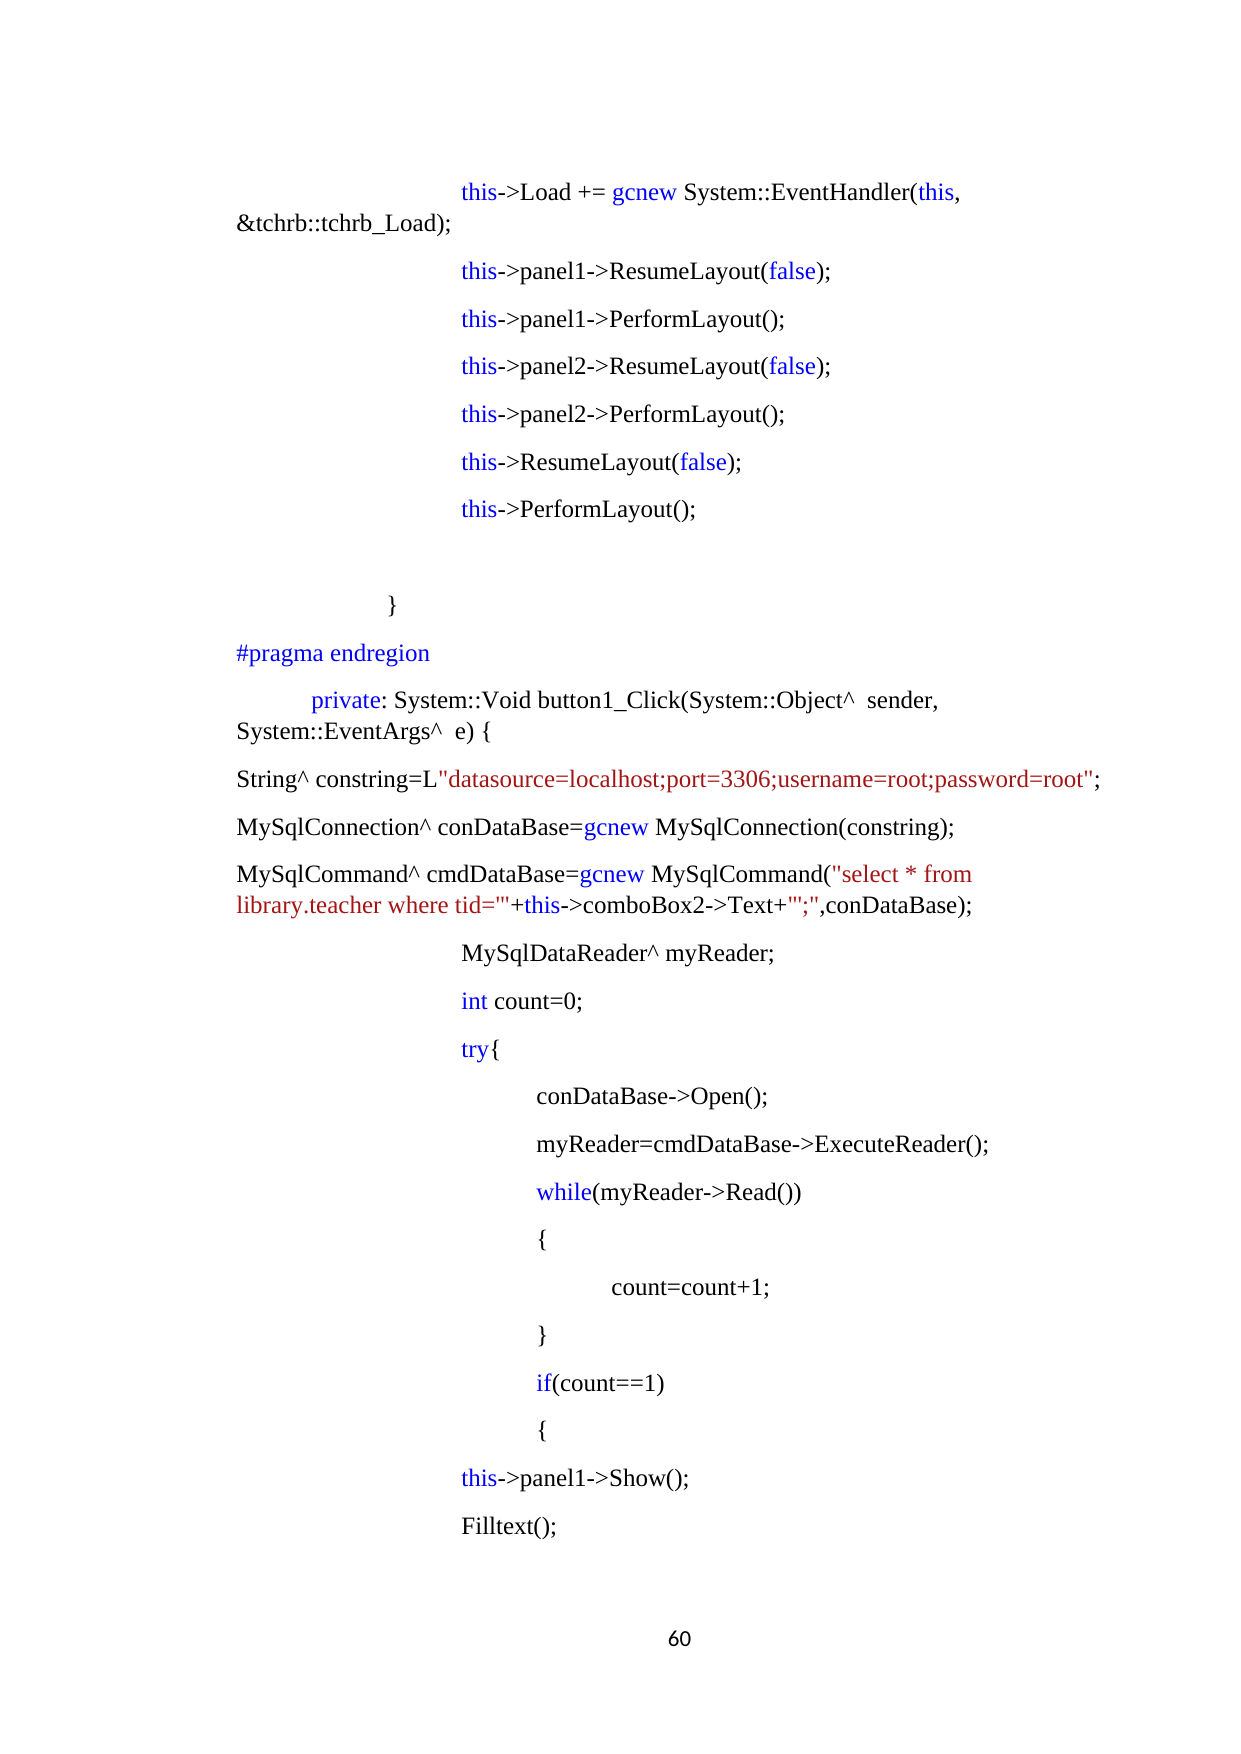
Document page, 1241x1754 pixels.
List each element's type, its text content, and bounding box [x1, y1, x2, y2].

text myReader=cmdDataBase->ExecuteReader(); [236, 1129, 1122, 1158]
text MySqlDataReader^ myReader; [236, 938, 1122, 967]
text this->ResumeLayout(false); [236, 447, 1122, 476]
text MySqlConnection^ conDataBase=gcnew MySqlConnection(constring); [236, 812, 1122, 841]
text { [236, 1224, 1122, 1253]
text count=count+1; [236, 1272, 1122, 1301]
text this->panel2->PerformLayout(); [236, 399, 1122, 428]
text this->panel1->ResumeLayout(false); [236, 256, 1122, 285]
text this->panel1->Show(); [236, 1463, 1122, 1492]
text int count=0; [236, 986, 1122, 1015]
text while(myReader->Read()) [236, 1177, 1122, 1206]
text Filltext(); [236, 1511, 1122, 1539]
text this->Load += gcnew System::EventHandler(this, &tchrb::tchrb_Load); [236, 177, 1122, 237]
text #pragma endregion [236, 638, 1122, 666]
text this->panel2->ResumeLayout(false); [236, 351, 1122, 380]
text String^ constring=L"datasource=localhost;port=3306;username=root;password=root"; [236, 764, 1122, 793]
text try{ [236, 1034, 1122, 1062]
text conDataBase->Open(); [236, 1081, 1122, 1110]
text if(count==1) [236, 1368, 1122, 1396]
text { [236, 1415, 1122, 1444]
text MySqlCommand^ cmdDataBase=gcnew MySqlCommand("select * from library.teacher where tid='"+this->comboBox2->Text+"';",conDataBase); [236, 859, 1122, 919]
text } [236, 590, 1122, 619]
text this->PerformLayout(); [236, 494, 1122, 523]
text } [236, 1320, 1122, 1349]
text this->panel1->PerformLayout(); [236, 304, 1122, 332]
text private: System::Void button1_Click(System::Object^ sender, System::EventArgs^ e) { [236, 685, 1122, 745]
